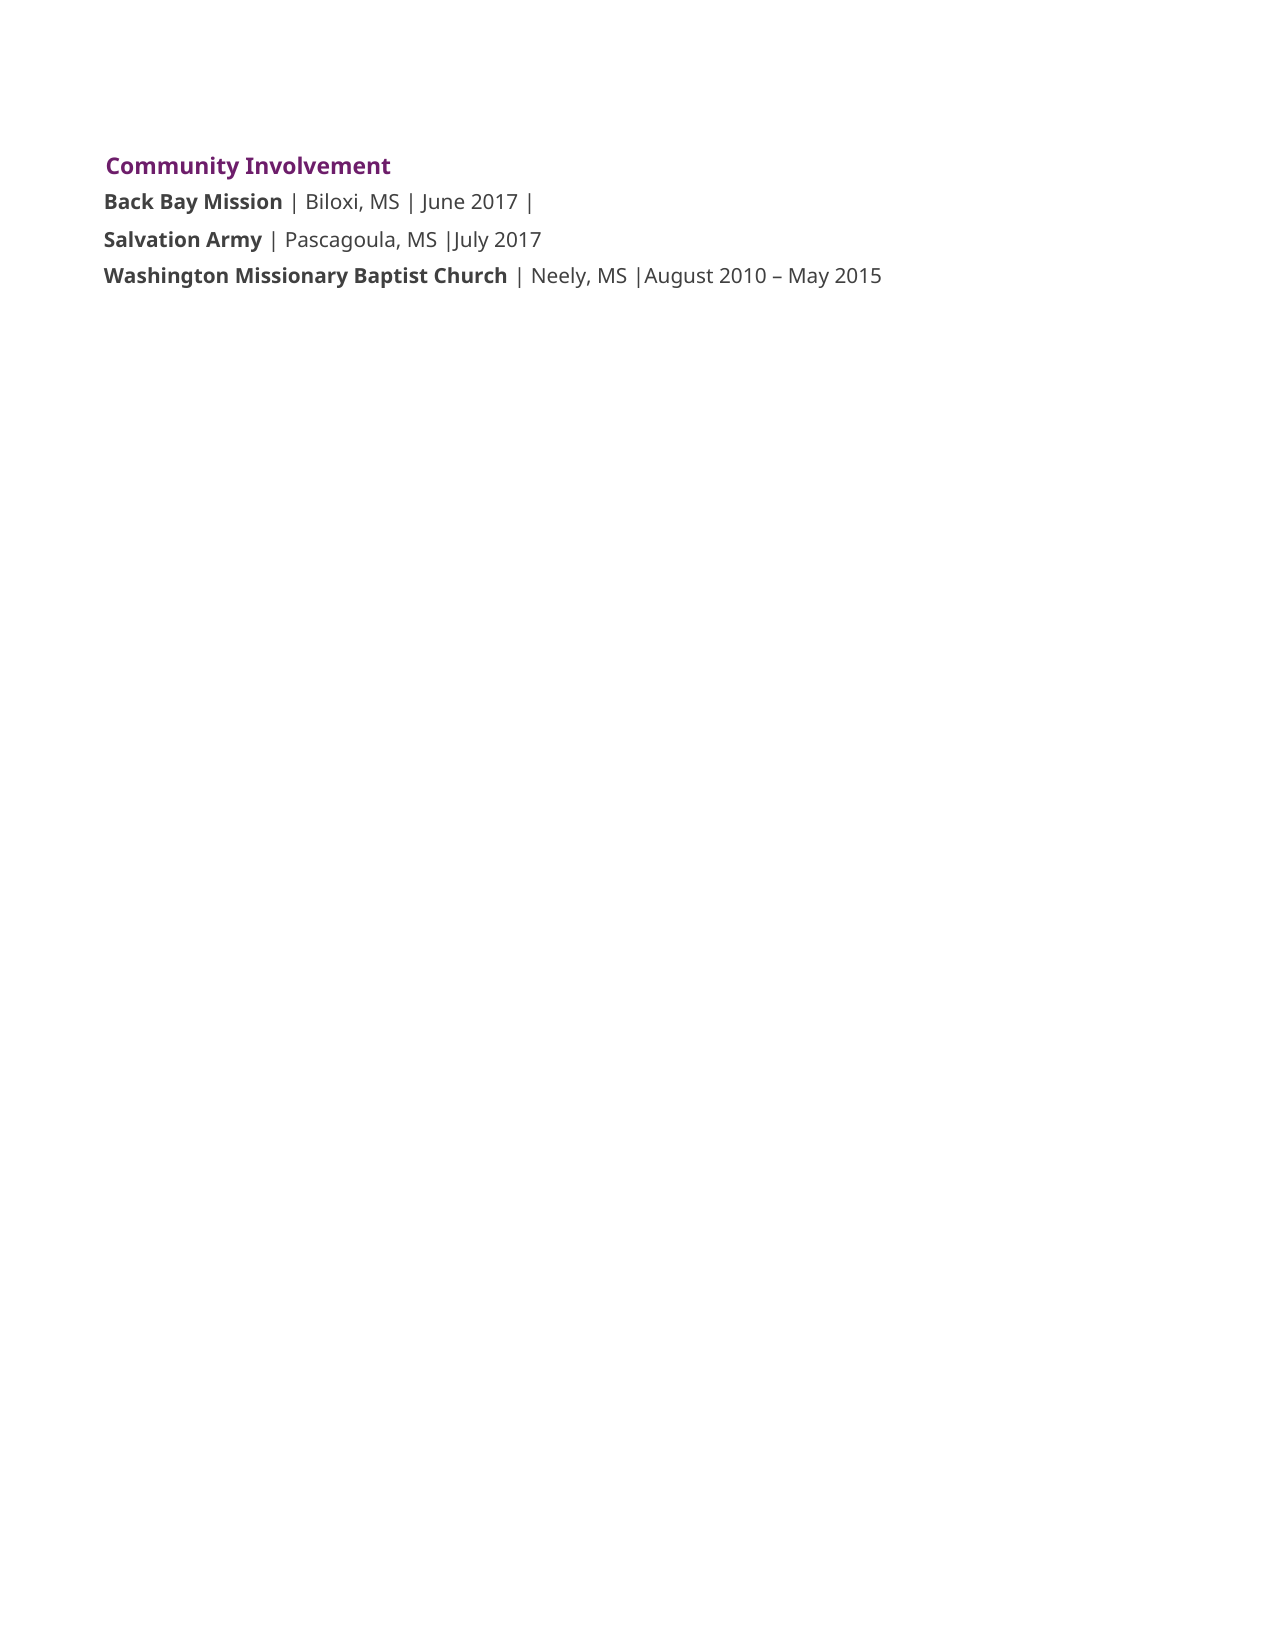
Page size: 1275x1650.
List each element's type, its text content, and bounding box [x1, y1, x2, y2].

text Community Involvement [105, 150, 1171, 181]
text Back Bay Mission | Biloxi, MS | June 2017 | [104, 187, 1171, 216]
text Washington Missionary Baptist Church | Neely, MS |August 2010 – May 2015 [104, 262, 1171, 290]
text Salvation Army | Pascagoula, MS |July 2017 [104, 226, 1171, 254]
